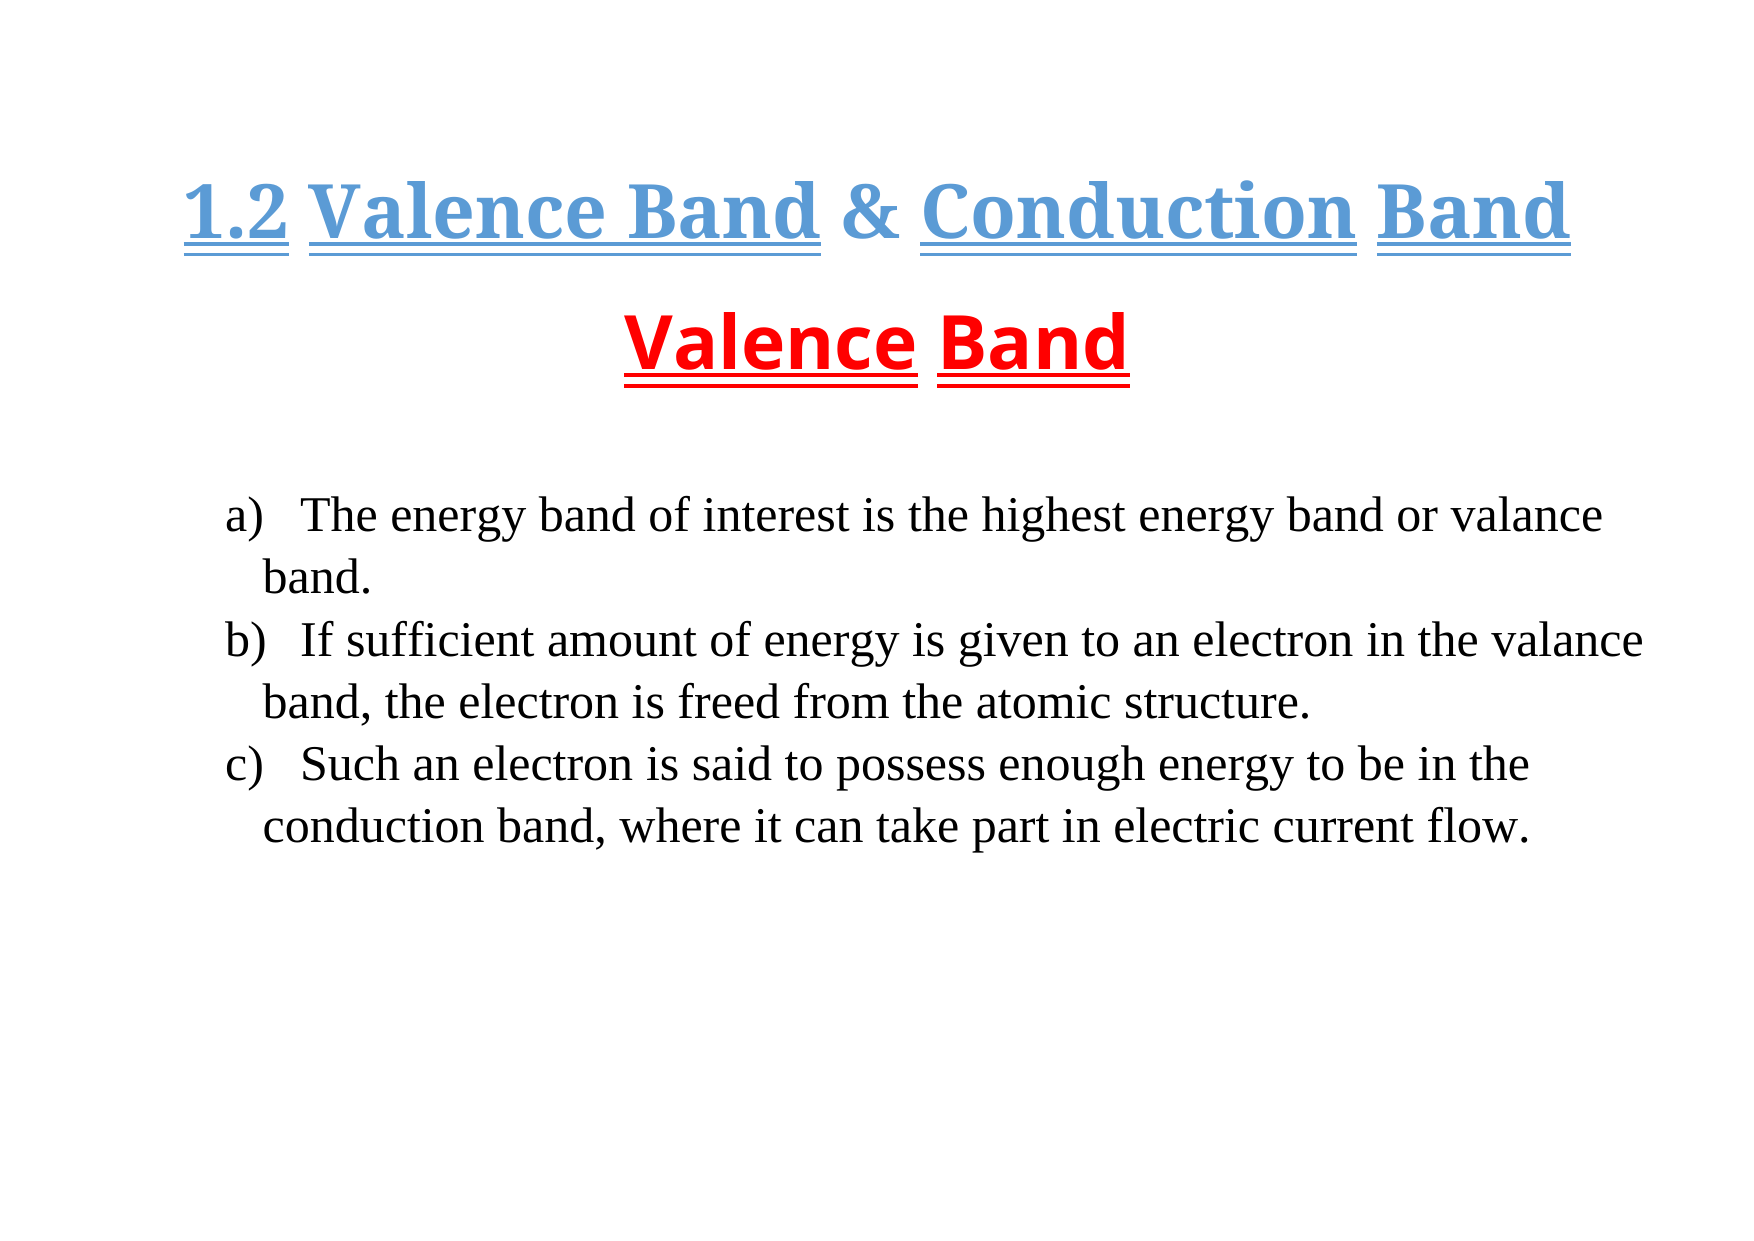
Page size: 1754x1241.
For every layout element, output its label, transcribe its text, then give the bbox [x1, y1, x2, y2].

list If sufficient amount of energy is given to an electron in the valance band, the electron is freed from the atomic structure. [225, 609, 1679, 729]
list The energy band of interest is the highest energy band or valance band. [225, 485, 1679, 605]
subtitle 1.2 Valence Band & Conduction Band [75, 158, 1679, 260]
subtitle Valence Band [75, 289, 1679, 391]
list Such an electron is said to possess enough energy to be in the conduction band, where it can take part in electric current flow. [225, 733, 1679, 853]
